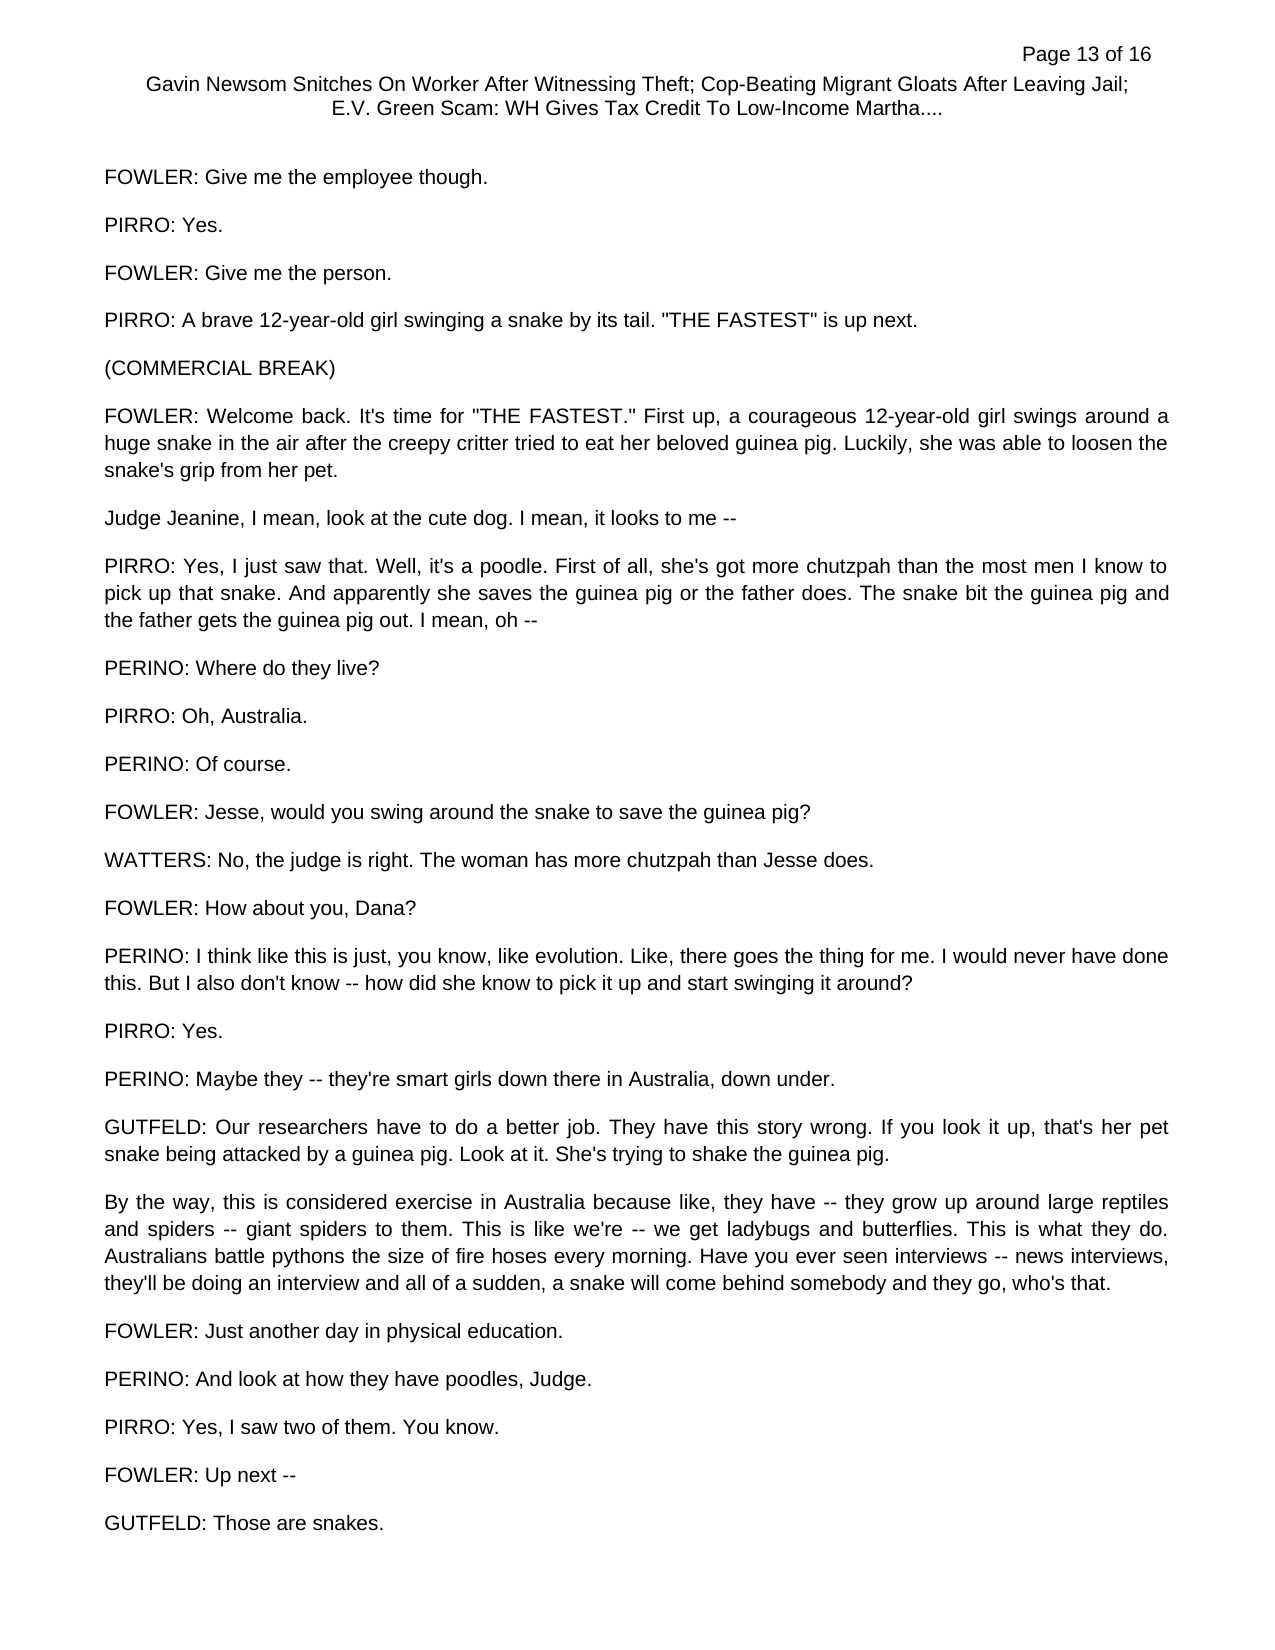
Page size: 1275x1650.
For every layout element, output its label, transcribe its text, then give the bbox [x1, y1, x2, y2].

text PIRRO: Yes, I just saw that. Well, it's a poodle. First of all, she's got more chutzpah than the most men I know to pick up that snake. And apparently she saves the guinea pig or the father does. The snake bit the guinea pig and the father gets the guinea pig out. I mean, oh -- [104, 551, 1171, 632]
text FOWLER: Jesse, would you swing around the snake to save the guinea pig? [104, 797, 1171, 824]
text PERINO: And look at how they have poodles, Judge. [104, 1363, 1171, 1391]
text Judge Jeanine, I mean, look at the cute dog. I mean, it looks to me -- [104, 503, 1171, 530]
text FOWLER: Give me the employee though. [104, 161, 1171, 188]
text FOWLER: Welcome back. It's time for "THE FASTEST." First up, a courageous 12-year-old girl swings around a huge snake in the air after the creepy critter tried to eat her beloved guinea pig. Luckily, she was able to loosen the snake's grip from her pet. [104, 401, 1171, 482]
text PIRRO: A brave 12-year-old girl swinging a snake by its tail. "THE FASTEST" is up next. [104, 305, 1171, 332]
text FOWLER: Up next -- [104, 1459, 1171, 1486]
text PIRRO: Yes. [104, 1016, 1171, 1043]
text FOWLER: Give me the person. [104, 257, 1171, 284]
text PERINO: Maybe they -- they're smart girls down there in Australia, down under. [104, 1063, 1171, 1091]
text PERINO: Of course. [104, 749, 1171, 776]
text GUTFELD: Our researchers have to do a better job. They have this story wrong. If you look it up, that's her pet snake being attacked by a guinea pig. Look at it. She's trying to shake the guinea pig. [104, 1111, 1171, 1166]
text PERINO: Where do they live? [104, 653, 1171, 680]
text PIRRO: Yes, I saw two of them. You know. [104, 1411, 1171, 1438]
text GUTFELD: Those are snakes. [104, 1507, 1171, 1534]
text PIRRO: Yes. [104, 209, 1171, 236]
text By the way, this is considered exercise in Australia because like, they have -- they grow up around large reptiles and spiders -- giant spiders to them. This is like we're -- we get ladybugs and butterflies. This is what they do. Australians battle pythons the size of fire hoses every morning. Have you ever seen interviews -- news interviews, they'll be doing an interview and all of a sudden, a snake will come behind somebody and they go, who's that. [104, 1186, 1171, 1295]
text (COMMERCIAL BREAK) [104, 353, 1171, 380]
text PERINO: I think like this is just, you know, like evolution. Like, there goes the thing for me. I would never have done this. But I also don't know -- how did she know to pick it up and start swinging it around? [104, 941, 1171, 995]
text WATTERS: No, the judge is right. The woman has more chutzpah than Jesse does. [104, 845, 1171, 872]
text FOWLER: Just another day in physical education. [104, 1316, 1171, 1343]
text PIRRO: Oh, Australia. [104, 701, 1171, 728]
text FOWLER: How about you, Dana? [104, 893, 1171, 920]
